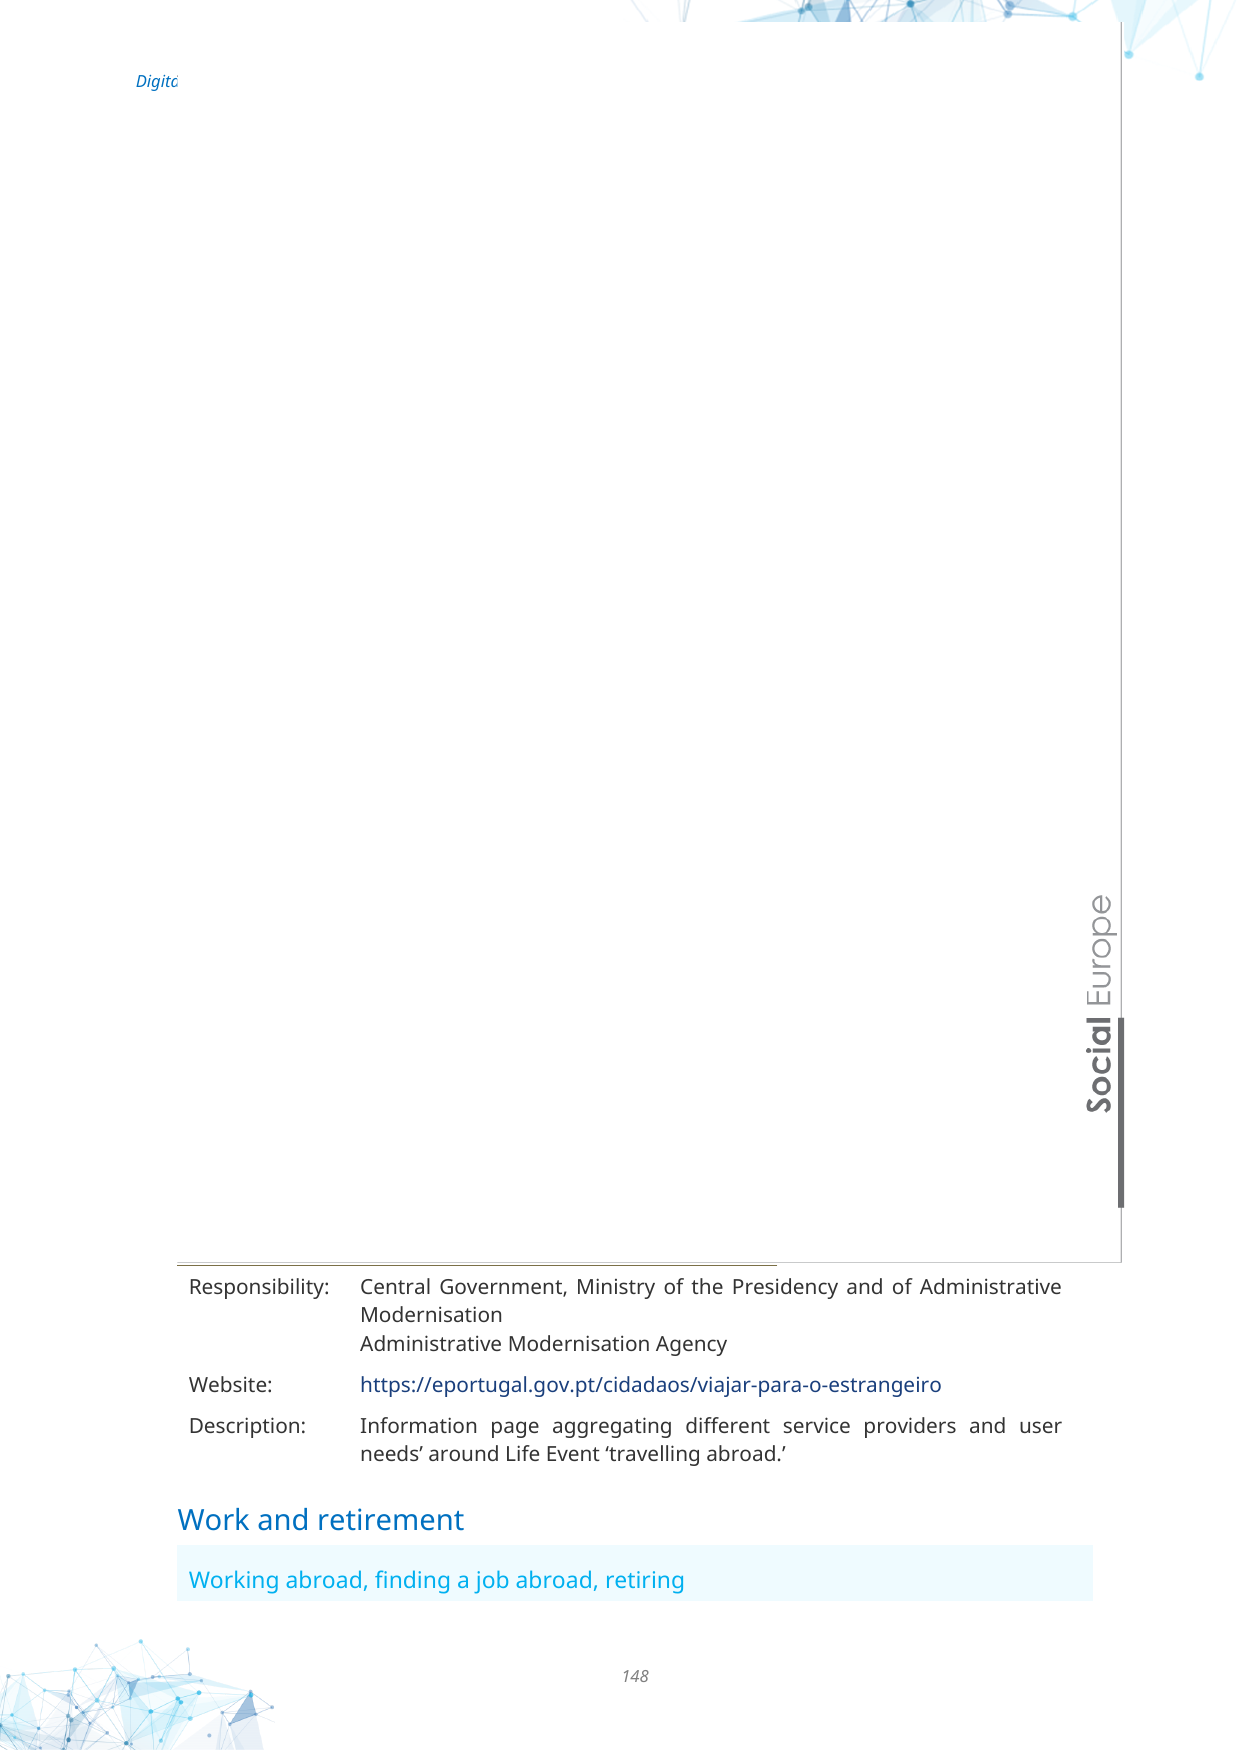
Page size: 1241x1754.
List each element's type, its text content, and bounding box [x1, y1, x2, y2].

picture [177, 22, 1125, 1263]
subtitle Work and retirement [177, 1499, 1092, 1539]
table_cell https://eportugal.gov.pt/cidadaos/viajar-para-o-estrangeiro [349, 1364, 1074, 1405]
table_cell Responsibility: [177, 1266, 349, 1364]
table_cell Website: [177, 1364, 349, 1405]
table_header Working abroad, finding a job abroad, retiring [177, 1545, 1093, 1601]
table_cell Description: [177, 1405, 349, 1474]
table_cell Information page aggregating different service providers and user needs’ around Life Event ‘travelling abroad.’ [349, 1405, 1074, 1474]
table_cell Central Government, Ministry of the Presidency and of Administrative Modernisation Administrative Modernisation Agency [349, 1266, 1074, 1364]
